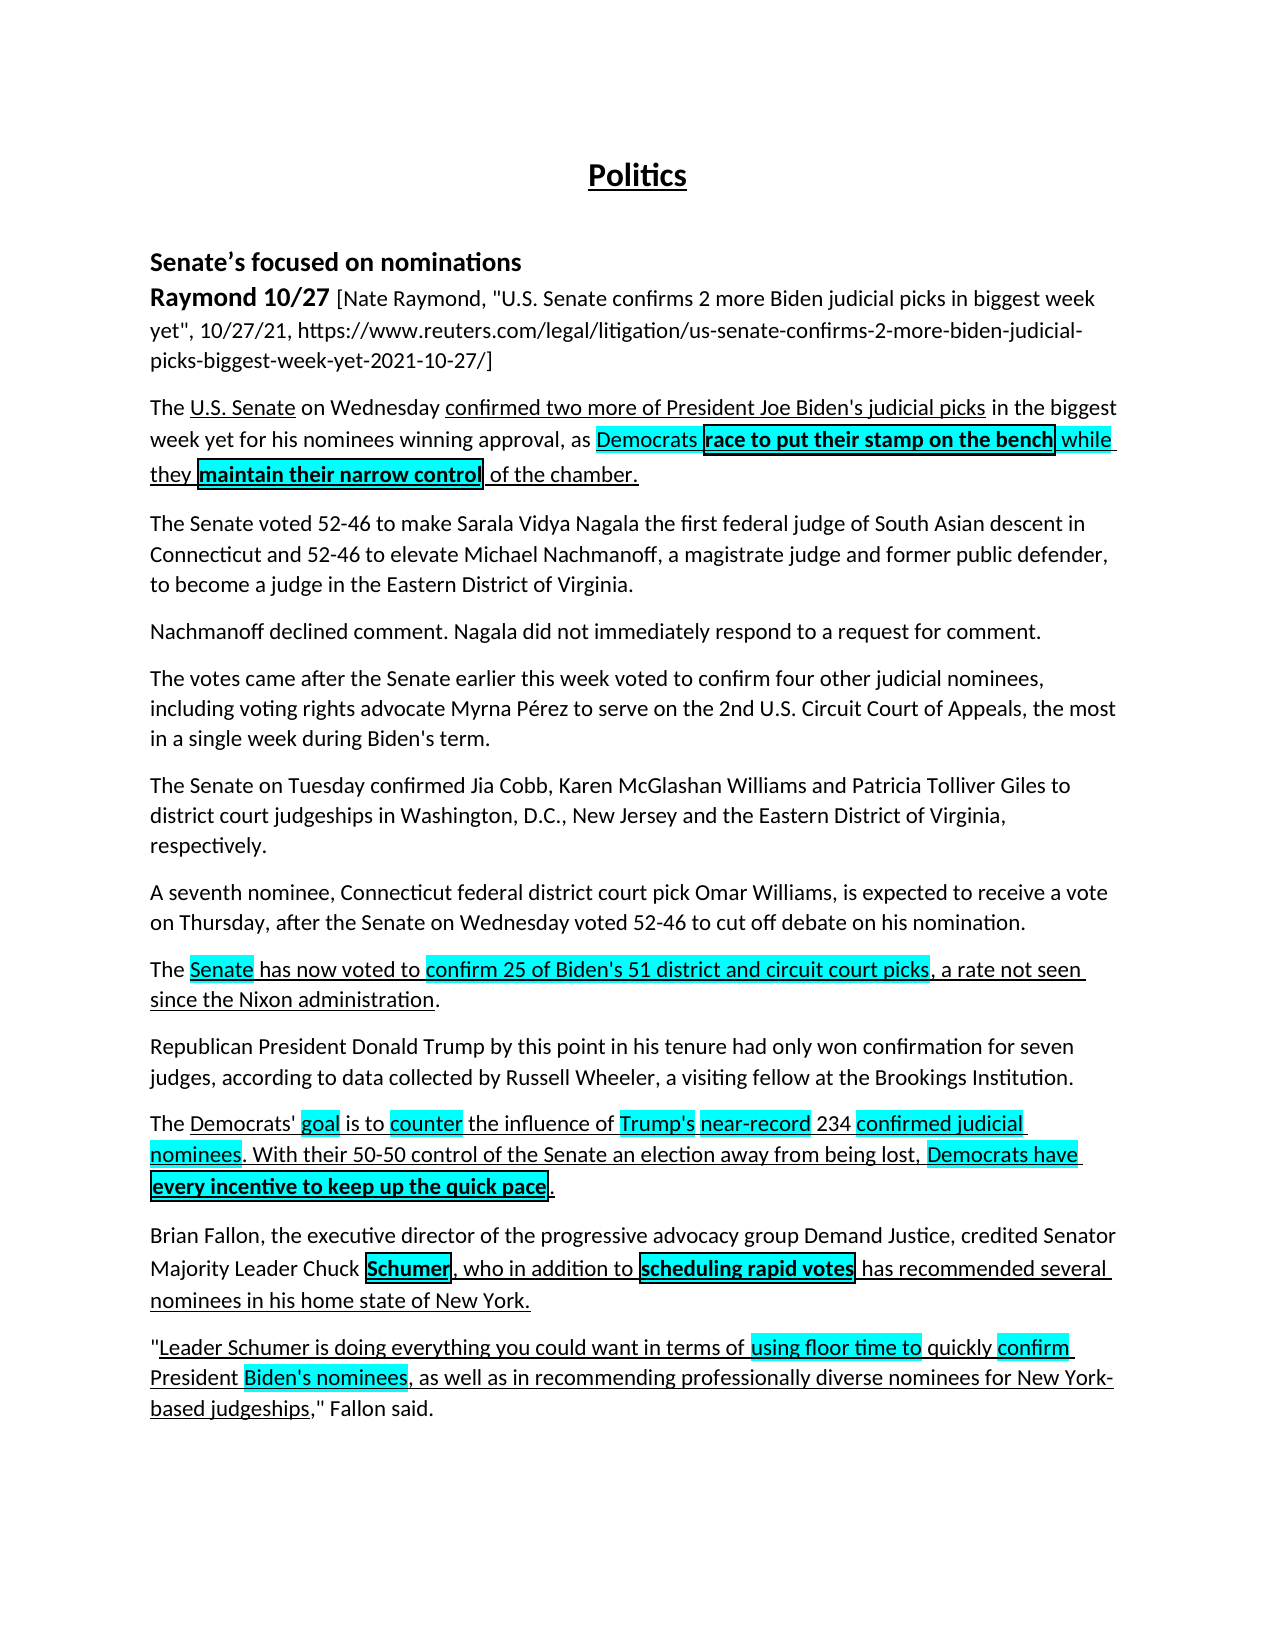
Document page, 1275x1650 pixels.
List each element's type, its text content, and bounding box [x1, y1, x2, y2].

text The Senate voted 52-46 to make Sarala Vidya Nagala the first federal judge of South Asian descent in Connecticut and 52-46 to elevate Michael Nachmanoff, a magistrate judge and former public defender, to become a judge in the Eastern District of Virginia. [150, 509, 1125, 598]
text A seventh nominee, Connecticut federal district court pick Omar Williams, is expected to receive a vote on Thursday, after the Senate on Wednesday voted 52-46 to cut off debate on his nomination. [150, 878, 1125, 936]
text Brian Fallon, the executive director of the progressive advocacy group Demand Justice, credited Senator Majority Leader Chuck Schumer, who in addition to scheduling rapid votes has recommended several nominees in his home state of New York. [150, 1222, 1125, 1314]
text The Democrats' goal is to counter the influence of Trump's near-record 234 confirmed judicial nominees. With their 50-50 control of the Senate an election away from being lost, Democrats have every incentive to keep up the quick pace. [150, 1109, 1125, 1202]
text The U.S. Senate on Wednesday confirmed two more of President Joe Biden's judicial picks in the biggest week yet for his nominees winning approval, as Democrats race to put their stamp on the bench while they maintain their narrow control of the chamber. [150, 393, 1125, 490]
text Nachmanoff declined comment. Nagala did not immediately respond to a request for comment. [150, 617, 1125, 645]
subtitle Politics [150, 154, 1125, 195]
text The votes came after the Senate earlier this week voted to confirm four other judicial nominees, including voting rights advocate Myrna Pérez to serve on the 2nd U.S. Circuit Court of Appeals, the most in a single week during Biden's term. [150, 664, 1125, 752]
text Republican President Donald Trump by this point in his tenure had only won confirmation for seven judges, according to data collected by Russell Wheeler, a visiting fellow at the Brookings Institution. [150, 1032, 1125, 1091]
text Raymond 10/27 [Nate Raymond, "U.S. Senate confirms 2 more Biden judicial picks in biggest week yet", 10/27/21, https://www.reuters.com/legal/litigation/us-senate-confirms-2-more-biden-judicial-picks-biggest-week-yet-2021-10-27/] [150, 281, 1125, 374]
text The Senate has now voted to confirm 25 of Biden's 51 district and circuit court picks, a rate not seen since the Nixon administration. [150, 955, 1125, 1013]
subtitle Senate’s focused on nominations [150, 245, 1125, 278]
text "Leader Schumer is doing everything you could want in terms of using floor time to quickly confirm President Biden's nominees, as well as in recommending professionally diverse nominees for New York-based judgeships," Fallon said. [150, 1333, 1125, 1422]
text The Senate on Tuesday confirmed Jia Cobb, Karen McGlashan Williams and Patricia Tolliver Giles to district court judgeships in Washington, D.C., New Jersey and the Eastern District of Virginia, respectively. [150, 771, 1125, 859]
